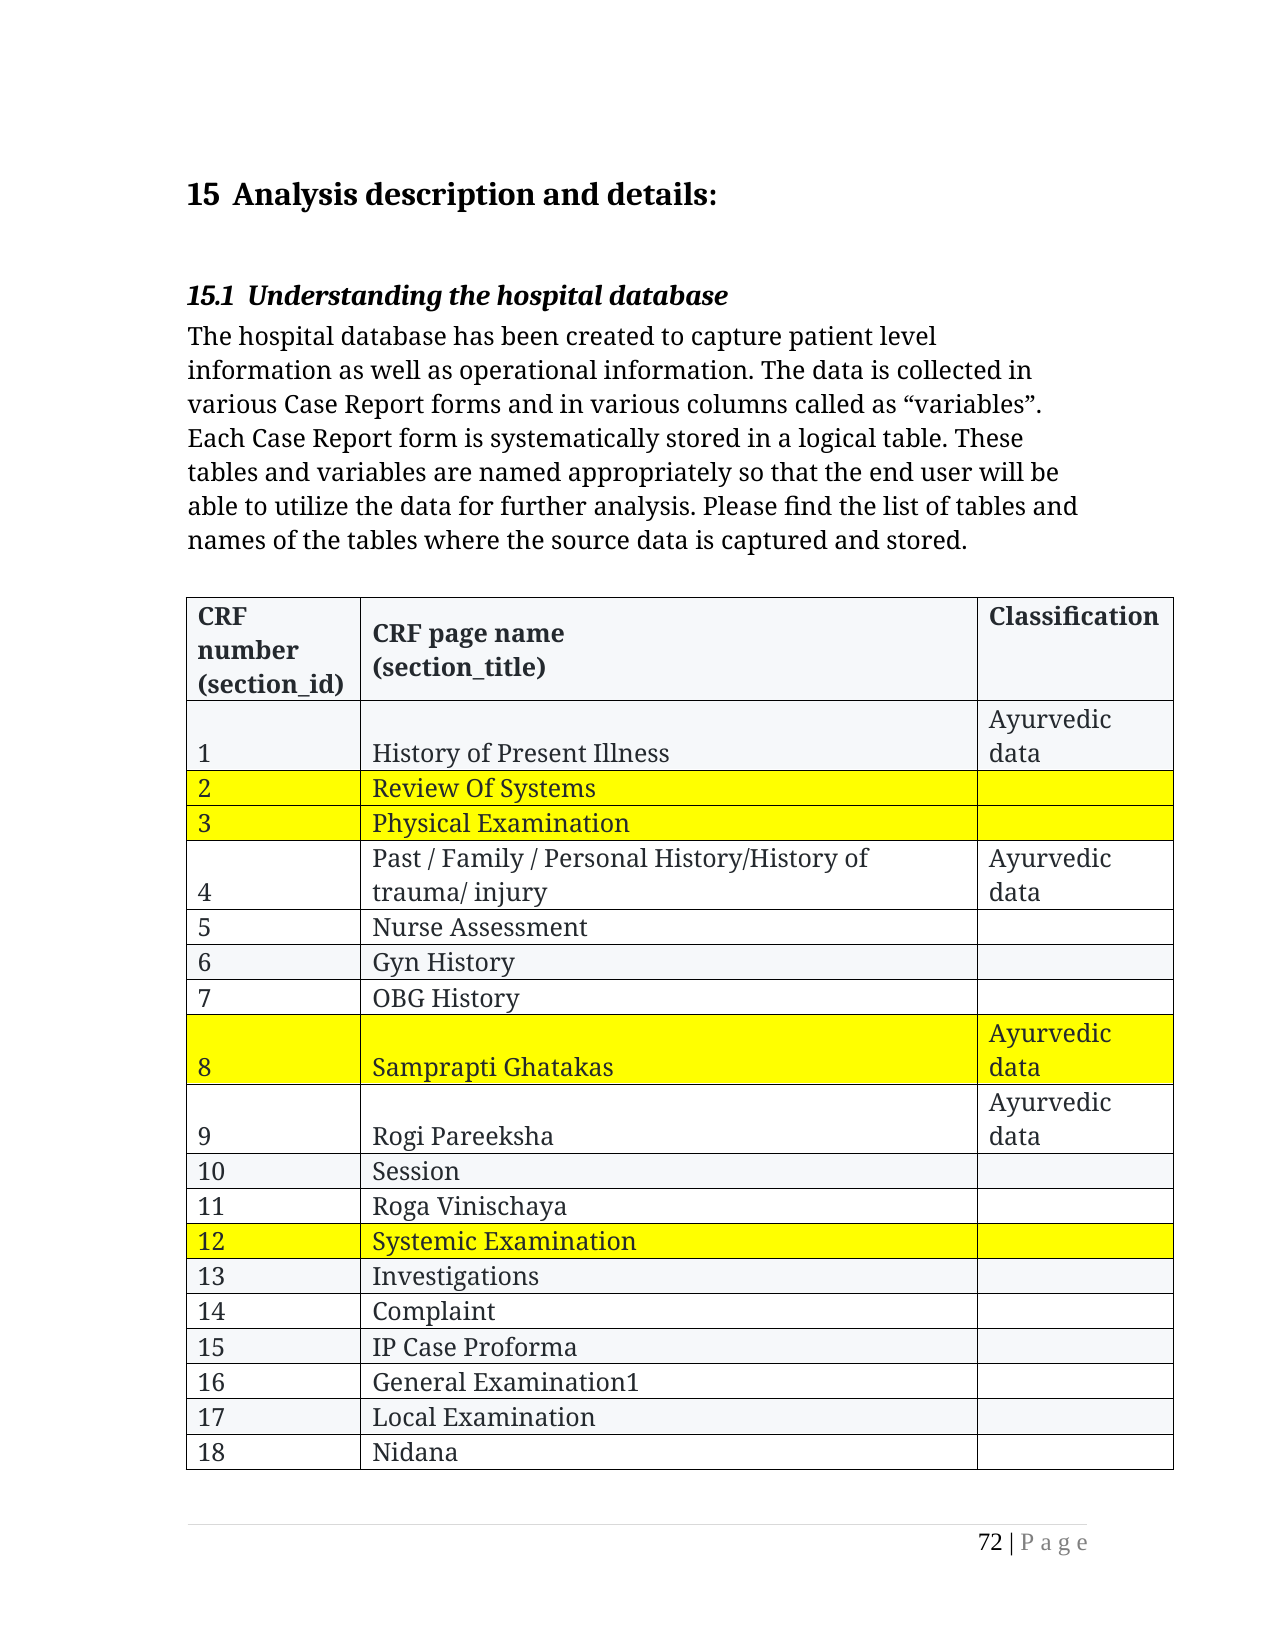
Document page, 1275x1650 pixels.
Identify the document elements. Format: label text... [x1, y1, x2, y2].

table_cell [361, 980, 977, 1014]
subtitle Analysis description and details: [187, 175, 1087, 213]
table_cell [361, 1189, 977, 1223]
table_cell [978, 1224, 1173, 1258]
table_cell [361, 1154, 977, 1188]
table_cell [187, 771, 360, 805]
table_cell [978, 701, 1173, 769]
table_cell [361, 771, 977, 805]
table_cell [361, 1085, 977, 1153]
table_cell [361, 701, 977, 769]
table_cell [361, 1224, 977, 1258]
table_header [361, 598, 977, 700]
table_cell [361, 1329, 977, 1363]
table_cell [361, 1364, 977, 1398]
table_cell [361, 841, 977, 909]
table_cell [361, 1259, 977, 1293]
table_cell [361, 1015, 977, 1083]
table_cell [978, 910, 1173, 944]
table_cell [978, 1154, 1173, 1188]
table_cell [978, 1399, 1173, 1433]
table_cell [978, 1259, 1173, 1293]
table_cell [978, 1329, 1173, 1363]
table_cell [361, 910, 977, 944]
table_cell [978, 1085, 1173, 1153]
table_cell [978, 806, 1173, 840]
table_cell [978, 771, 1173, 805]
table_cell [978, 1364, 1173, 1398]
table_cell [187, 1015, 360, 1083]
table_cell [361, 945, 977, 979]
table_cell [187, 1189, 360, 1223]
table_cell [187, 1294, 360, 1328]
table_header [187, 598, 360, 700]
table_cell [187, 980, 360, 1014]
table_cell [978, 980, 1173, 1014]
text The hospital database has been created to capture patient level information as well as operational information. The data is collected in various Case Report forms and in various columns called as “variables”. Each Case Report form is systematically stored in a logical table. These tables and variables are named appropriately so that the end user will be able to utilize the data for further analysis. Please find the list of tables and names of the tables where the source data is captured and stored. [187, 318, 1087, 557]
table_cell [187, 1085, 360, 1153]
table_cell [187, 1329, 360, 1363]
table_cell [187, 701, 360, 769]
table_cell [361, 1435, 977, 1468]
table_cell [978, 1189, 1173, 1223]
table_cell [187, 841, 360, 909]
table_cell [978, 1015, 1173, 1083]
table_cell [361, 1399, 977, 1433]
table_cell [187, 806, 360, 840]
subtitle Understanding the hospital database [187, 279, 1087, 312]
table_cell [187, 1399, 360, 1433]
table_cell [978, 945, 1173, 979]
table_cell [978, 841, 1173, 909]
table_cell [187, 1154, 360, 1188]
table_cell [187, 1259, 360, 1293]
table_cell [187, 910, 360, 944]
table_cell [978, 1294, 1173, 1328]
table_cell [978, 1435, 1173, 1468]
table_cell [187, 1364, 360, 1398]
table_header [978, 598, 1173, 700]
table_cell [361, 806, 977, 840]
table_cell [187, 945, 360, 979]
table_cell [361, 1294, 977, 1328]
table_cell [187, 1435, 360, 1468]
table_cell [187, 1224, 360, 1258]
